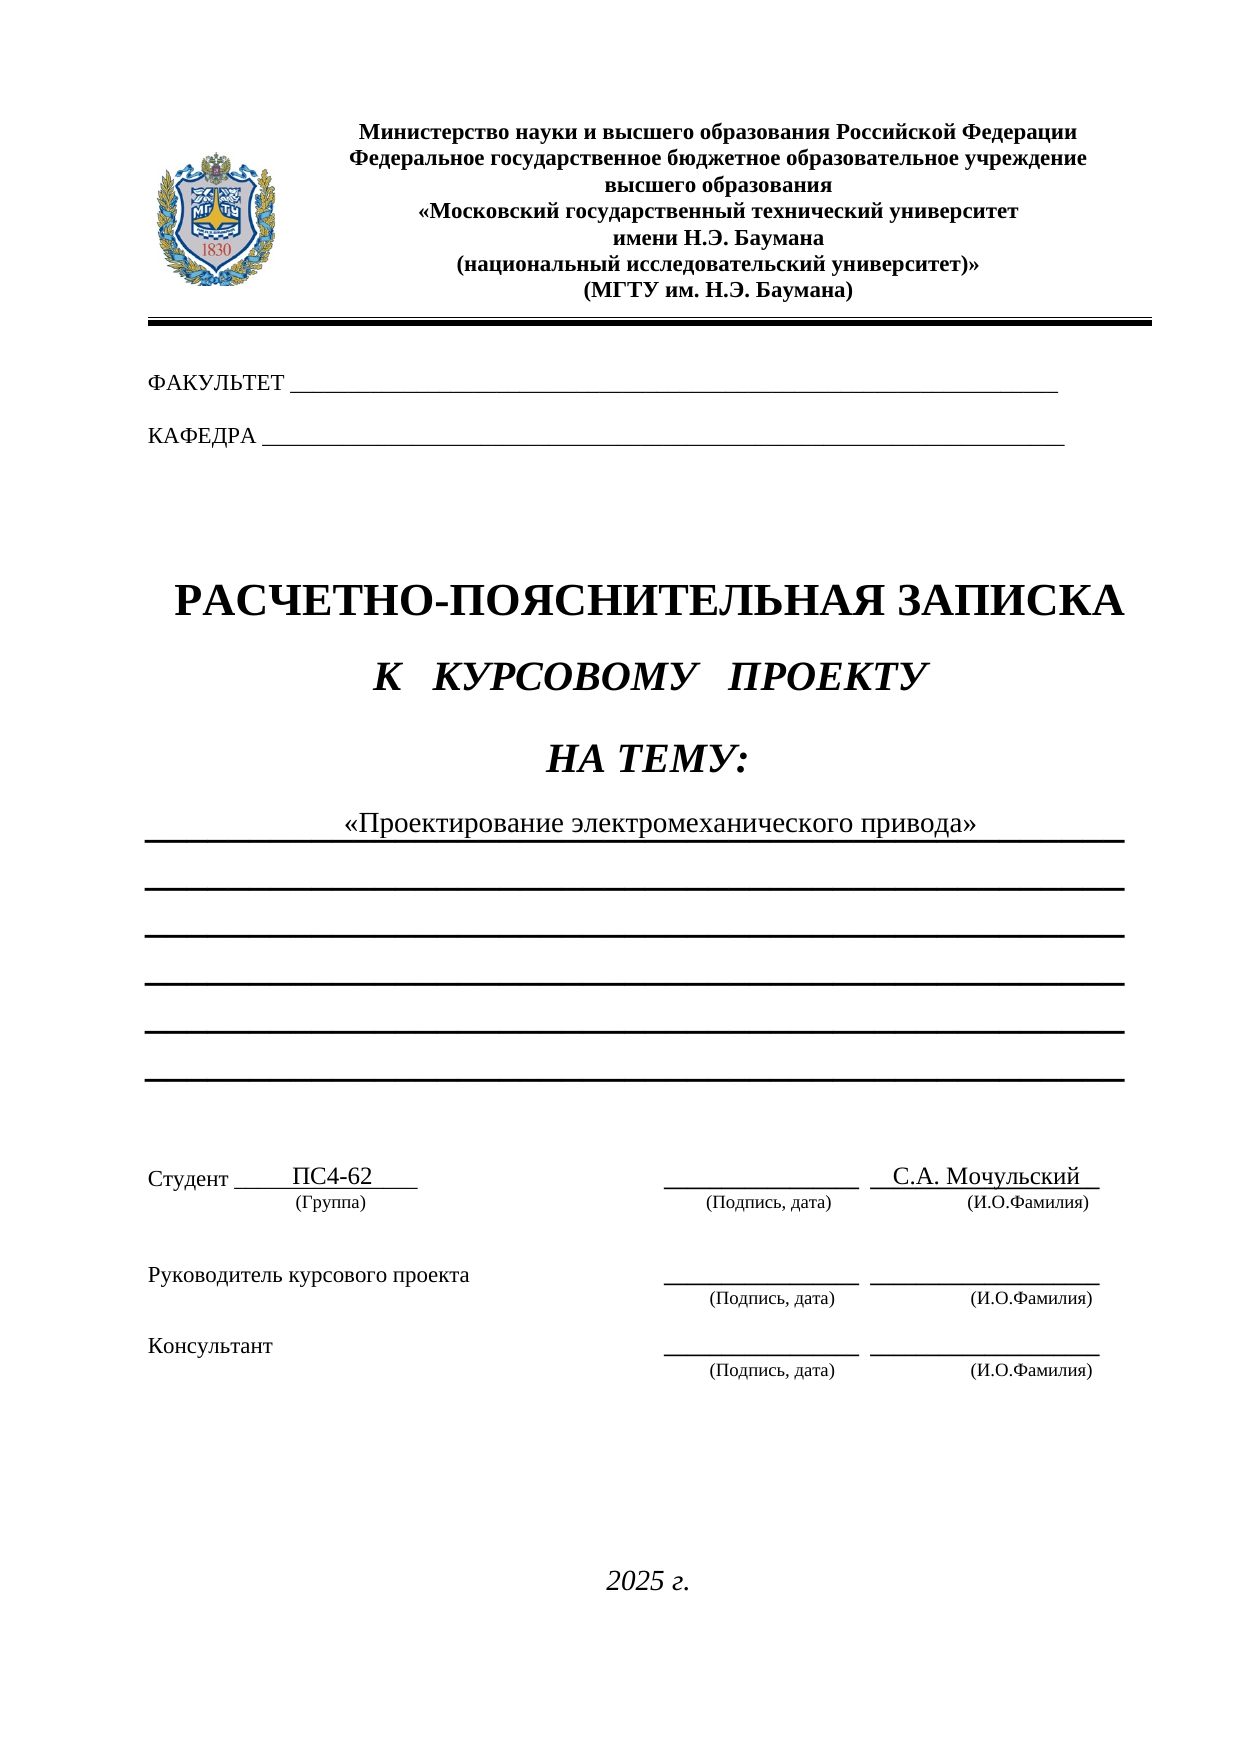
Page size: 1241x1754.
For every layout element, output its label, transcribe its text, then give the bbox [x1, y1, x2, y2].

text _______________________________________________ [148, 990, 1152, 1038]
text ФАКУЛЬТЕТ ___________________________________________________________________ [148, 369, 1152, 396]
text _______________________________________________ [148, 1038, 1152, 1086]
text _______________________________________________ [148, 894, 1152, 942]
text РАСЧЕТНО-ПОЯСНИТЕЛЬНАЯ ЗАПИСКА [148, 573, 1152, 626]
table_header [148, 118, 292, 303]
picture [156, 152, 275, 286]
text Консультант _________________ ____________________ [148, 1333, 1152, 1359]
text КАФЕДРА ______________________________________________________________________ [148, 422, 1152, 448]
text _______________________________________________ [148, 798, 1152, 846]
text Студент ________________ _________________ ____________________ [148, 1164, 1152, 1191]
text _______________________________________________ [148, 846, 1152, 894]
table_header Министерство науки и высшего образования Российской Федерации Федеральное государственное бюджетное образовательное учреждение высшего образования «Московский государственный технический университет имени Н.Э. Баумана (национальный исследовательский университет)» (МГТУ им. Н.Э. Баумана) [292, 118, 1145, 303]
text Руководитель курсового проекта _________________ ____________________ [148, 1261, 1152, 1287]
text (Подпись, дата) (И.О.Фамилия) [148, 1359, 1093, 1381]
text К КУРСОВОМУ ПРОЕКТУ [148, 652, 1152, 700]
text _______________________________________________ [148, 942, 1152, 990]
text НА ТЕМУ: [148, 733, 1152, 781]
text (Подпись, дата) (И.О.Фамилия) [148, 1287, 1093, 1308]
text (Группа) (Подпись, дата) (И.О.Фамилия) [222, 1191, 1093, 1212]
text 2025 г. [148, 1563, 1152, 1596]
